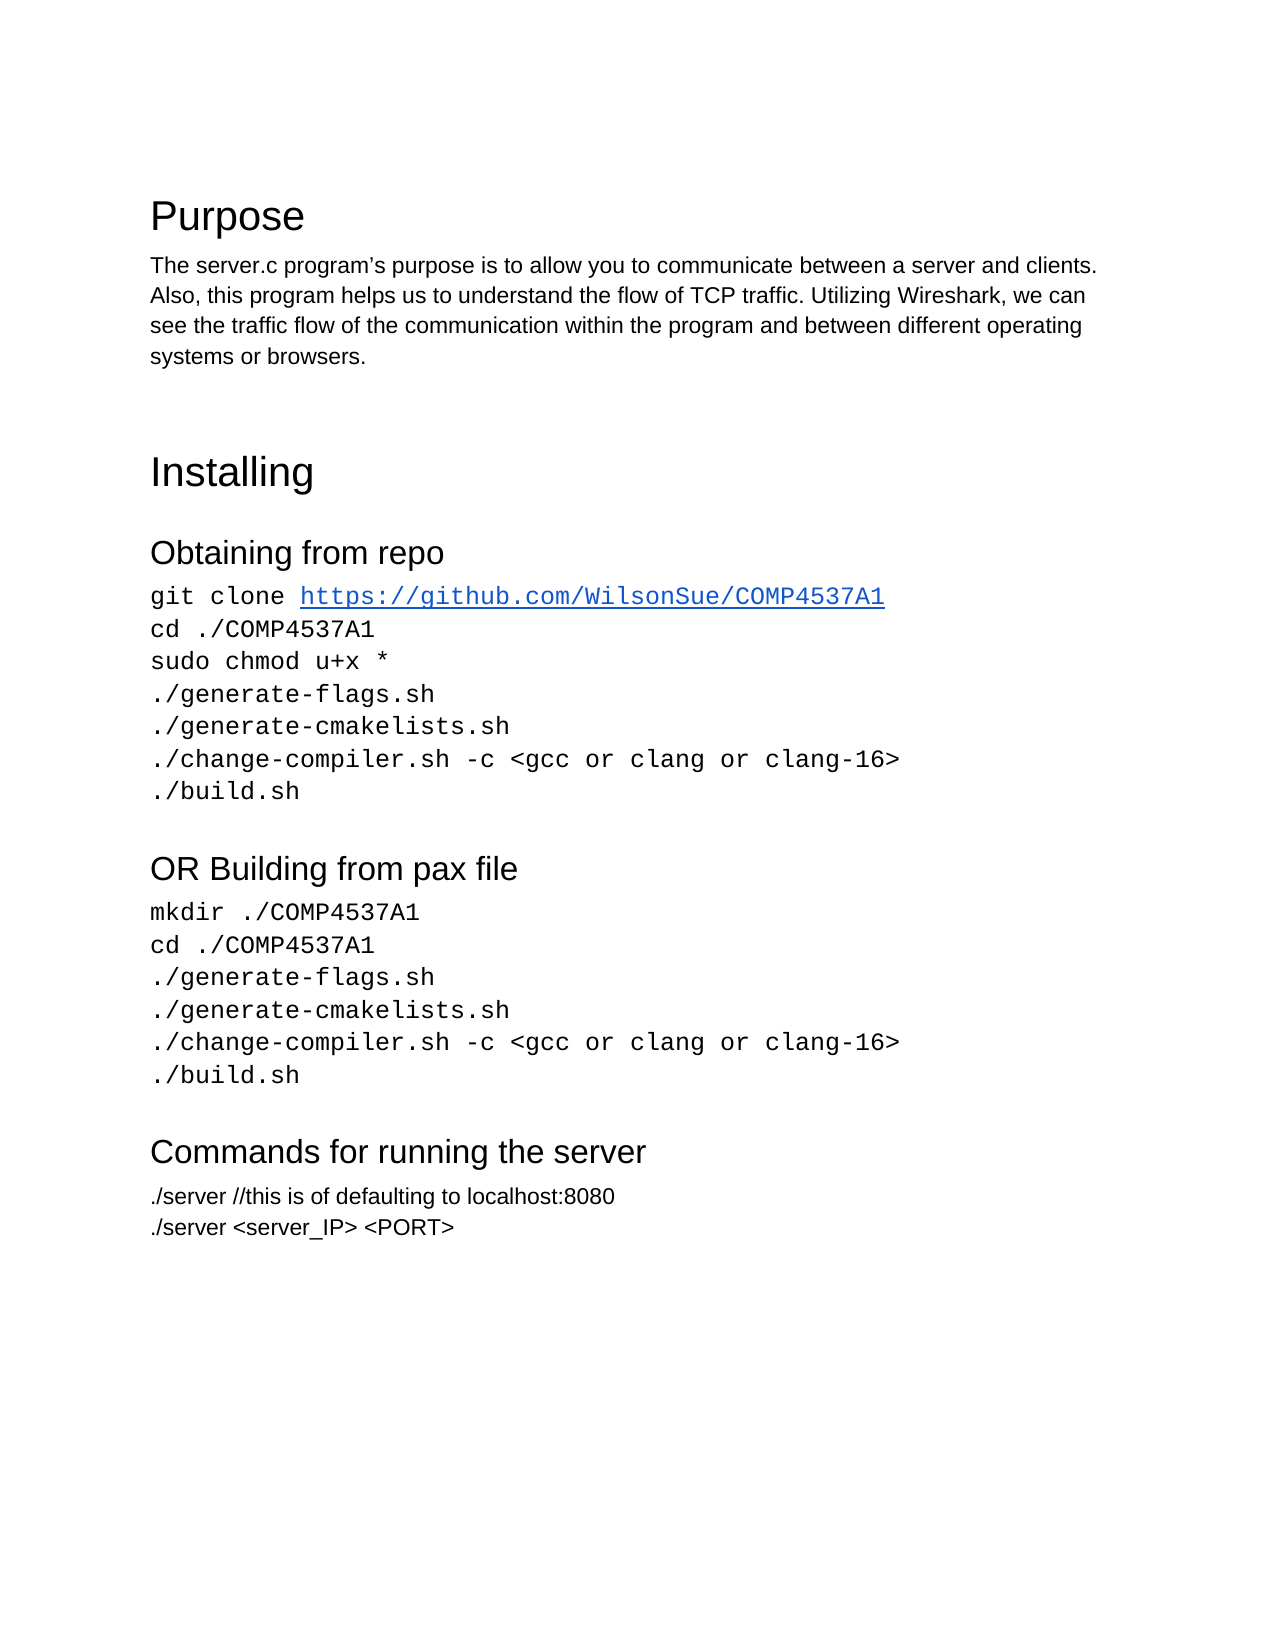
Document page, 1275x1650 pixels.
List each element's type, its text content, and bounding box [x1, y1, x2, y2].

text git clone https://github.com/WilsonSue/COMP4537A1 [150, 584, 1125, 612]
text cd ./COMP4537A1 [150, 616, 1125, 645]
subtitle Installing [150, 448, 1125, 496]
text sudo chmod u+x * [150, 649, 1125, 677]
subtitle OR Building from pax file [150, 849, 1125, 887]
subtitle Obtaining from repo [150, 533, 1125, 571]
text ./server <server_IP> <PORT> [150, 1213, 1125, 1240]
text mkdir ./COMP4537A1 [150, 900, 1125, 928]
text ./generate-cmakelists.sh [150, 714, 1125, 742]
text cd ./COMP4537A1 [150, 932, 1125, 961]
text ./generate-cmakelists.sh [150, 997, 1125, 1026]
text ./change-compiler.sh -c <gcc or clang or clang-16> [150, 1030, 1125, 1058]
subtitle Purpose [150, 192, 1125, 239]
text ./build.sh [150, 1062, 1125, 1091]
text ./server //this is of defaulting to localhost:8080 [150, 1183, 1125, 1210]
text ./build.sh [150, 779, 1125, 807]
text The server.c program’s purpose is to allow you to communicate between a server and clients. Also, this program helps us to understand the flow of TCP traffic. Utilizing Wireshark, we can see the traffic flow of the communication within the program and between different operating systems or browsers. [150, 252, 1125, 369]
text ./generate-flags.sh [150, 681, 1125, 710]
text ./generate-flags.sh [150, 965, 1125, 993]
text ./change-compiler.sh -c <gcc or clang or clang-16> [150, 746, 1125, 775]
subtitle Commands for running the server [150, 1132, 1125, 1171]
